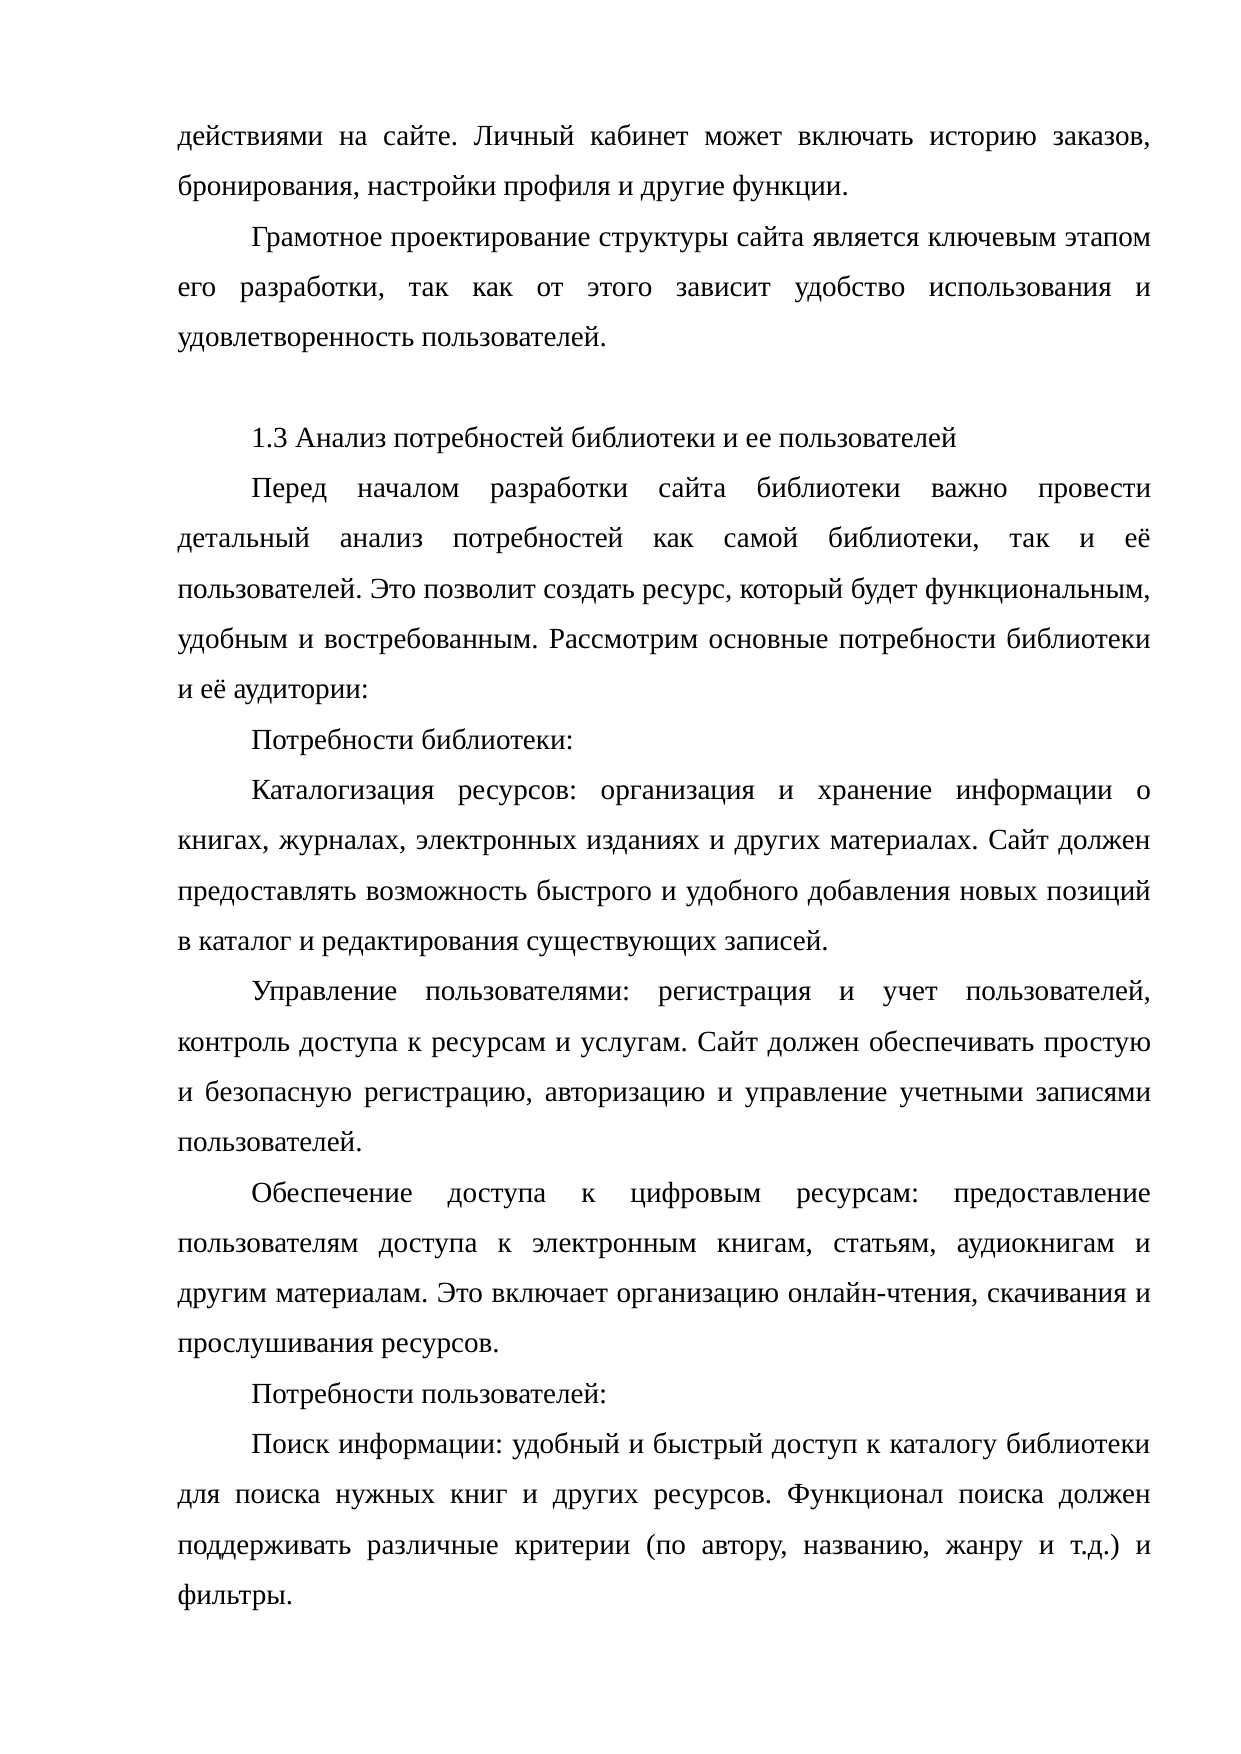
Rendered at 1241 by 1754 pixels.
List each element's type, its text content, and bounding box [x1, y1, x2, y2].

text Управление пользователями: регистрация и учет пользователей, контроль доступа к ресурсам и услугам. Сайт должен обеспечивать простую и безопасную регистрацию, авторизацию и управление учетными записями пользователей. [177, 973, 1152, 1158]
text Обеспечение доступа к цифровым ресурсам: предоставление пользователям доступа к электронным книгам, статьям, аудиокнигам и другим материалам. Это включает организацию онлайн-чтения, скачивания и прослушивания ресурсов. [177, 1175, 1152, 1359]
text 1.3 Анализ потребностей библиотеки и ее пользователей [177, 420, 1152, 453]
text Каталогизация ресурсов: организация и хранение информации о книгах, журналах, электронных изданиях и других материалах. Сайт должен предоставлять возможность быстрого и удобного добавления новых позиций в каталог и редактирования существующих записей. [177, 772, 1152, 957]
text Потребности библиотеки: [177, 722, 1152, 755]
text Потребности пользователей: [177, 1376, 1152, 1409]
text Грамотное проектирование структуры сайта является ключевым этапом его разработки, так как от этого зависит удобство использования и удовлетворенность пользователей. [177, 219, 1152, 353]
text Перед началом разработки сайта библиотеки важно провести детальный анализ потребностей как самой библиотеки, так и её пользователей. Это позволит создать ресурс, который будет функциональным, удобным и востребованным. Рассмотрим основные потребности библиотеки и её аудитории: [177, 470, 1152, 705]
text Поиск информации: удобный и быстрый доступ к каталогу библиотеки для поиска нужных книг и других ресурсов. Функционал поиска должен поддерживать различные критерии (по автору, названию, жанру и т.д.) и фильтры. [177, 1426, 1152, 1611]
